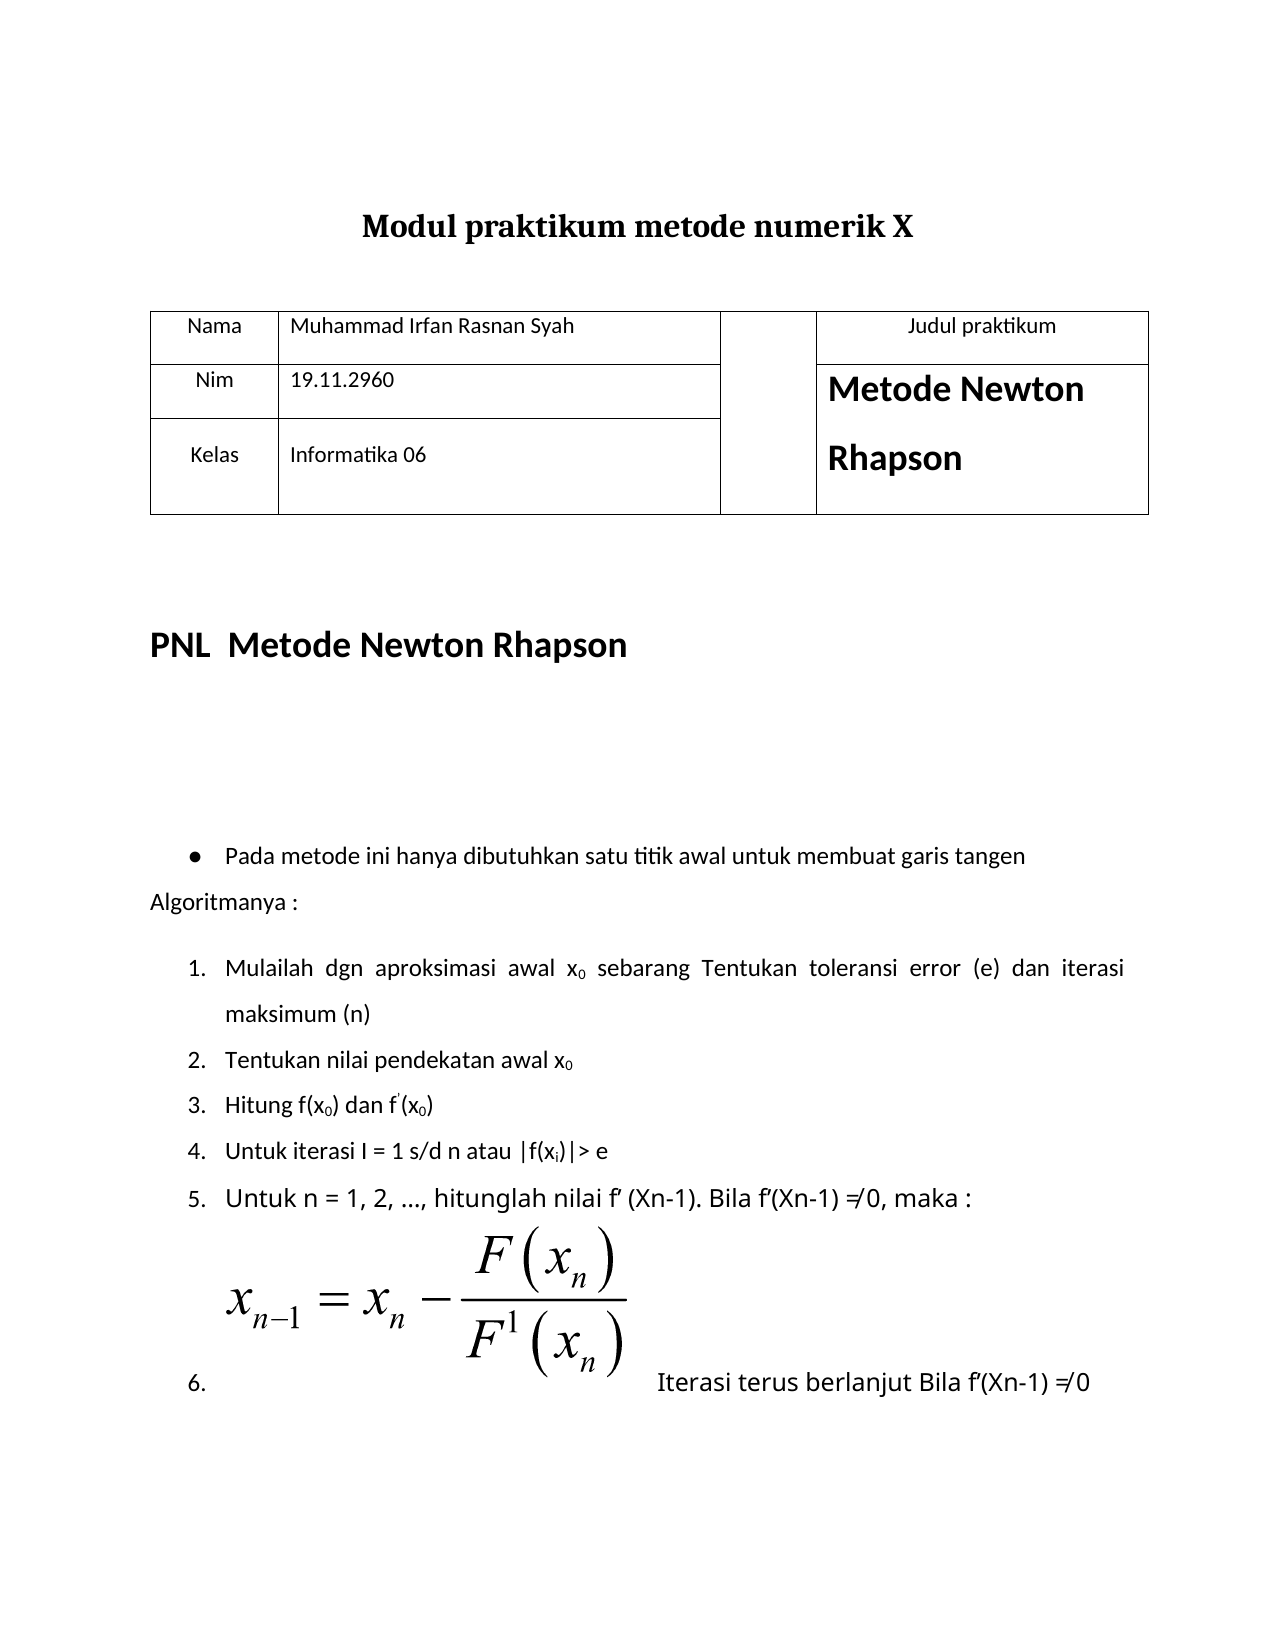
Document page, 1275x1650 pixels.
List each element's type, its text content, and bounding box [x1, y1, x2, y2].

text PNL Metode Newton Rhapson [150, 621, 1125, 667]
table_header Judul praktikum [817, 312, 1148, 364]
list Pada metode ini hanya dibutuhkan satu titik awal untuk membuat garis tangen [187, 840, 1125, 871]
list Tentukan nilai pendekatan awal x0 [187, 1044, 1125, 1074]
list Hitung f(x0) dan f’(x0) [187, 1089, 1125, 1120]
title Modul praktikum metode numerik X [150, 207, 1125, 246]
list Untuk n = 1, 2, …, hitunglah nilai f’ (Xn-1). Bila f’(Xn-1) ≠ 0, maka : [187, 1181, 1125, 1215]
table_header Nama [151, 312, 278, 364]
table_cell Metode Newton Rhapson [817, 365, 1148, 514]
table_cell Kelas [151, 419, 278, 514]
list Untuk iterasi I = 1 s/d n atau |f(xi)|> e [187, 1135, 1125, 1166]
table_header [721, 312, 816, 514]
picture [217, 1216, 639, 1388]
text Algoritmanya : [150, 886, 1125, 916]
table_cell Nim [151, 365, 278, 418]
table_cell Informatika 06 [279, 419, 720, 514]
list Mulailah dgn aproksimasi awal x0 sebarang Tentukan toleransi error (e) dan iterasi maksimum (n) [187, 952, 1125, 1028]
table_header Muhammad Irfan Rasnan Syah [279, 312, 720, 364]
list Iterasi terus berlanjut Bila f’(Xn-1) ≠ 0 [187, 1365, 1125, 1399]
table_cell 19.11.2960 [279, 365, 720, 418]
